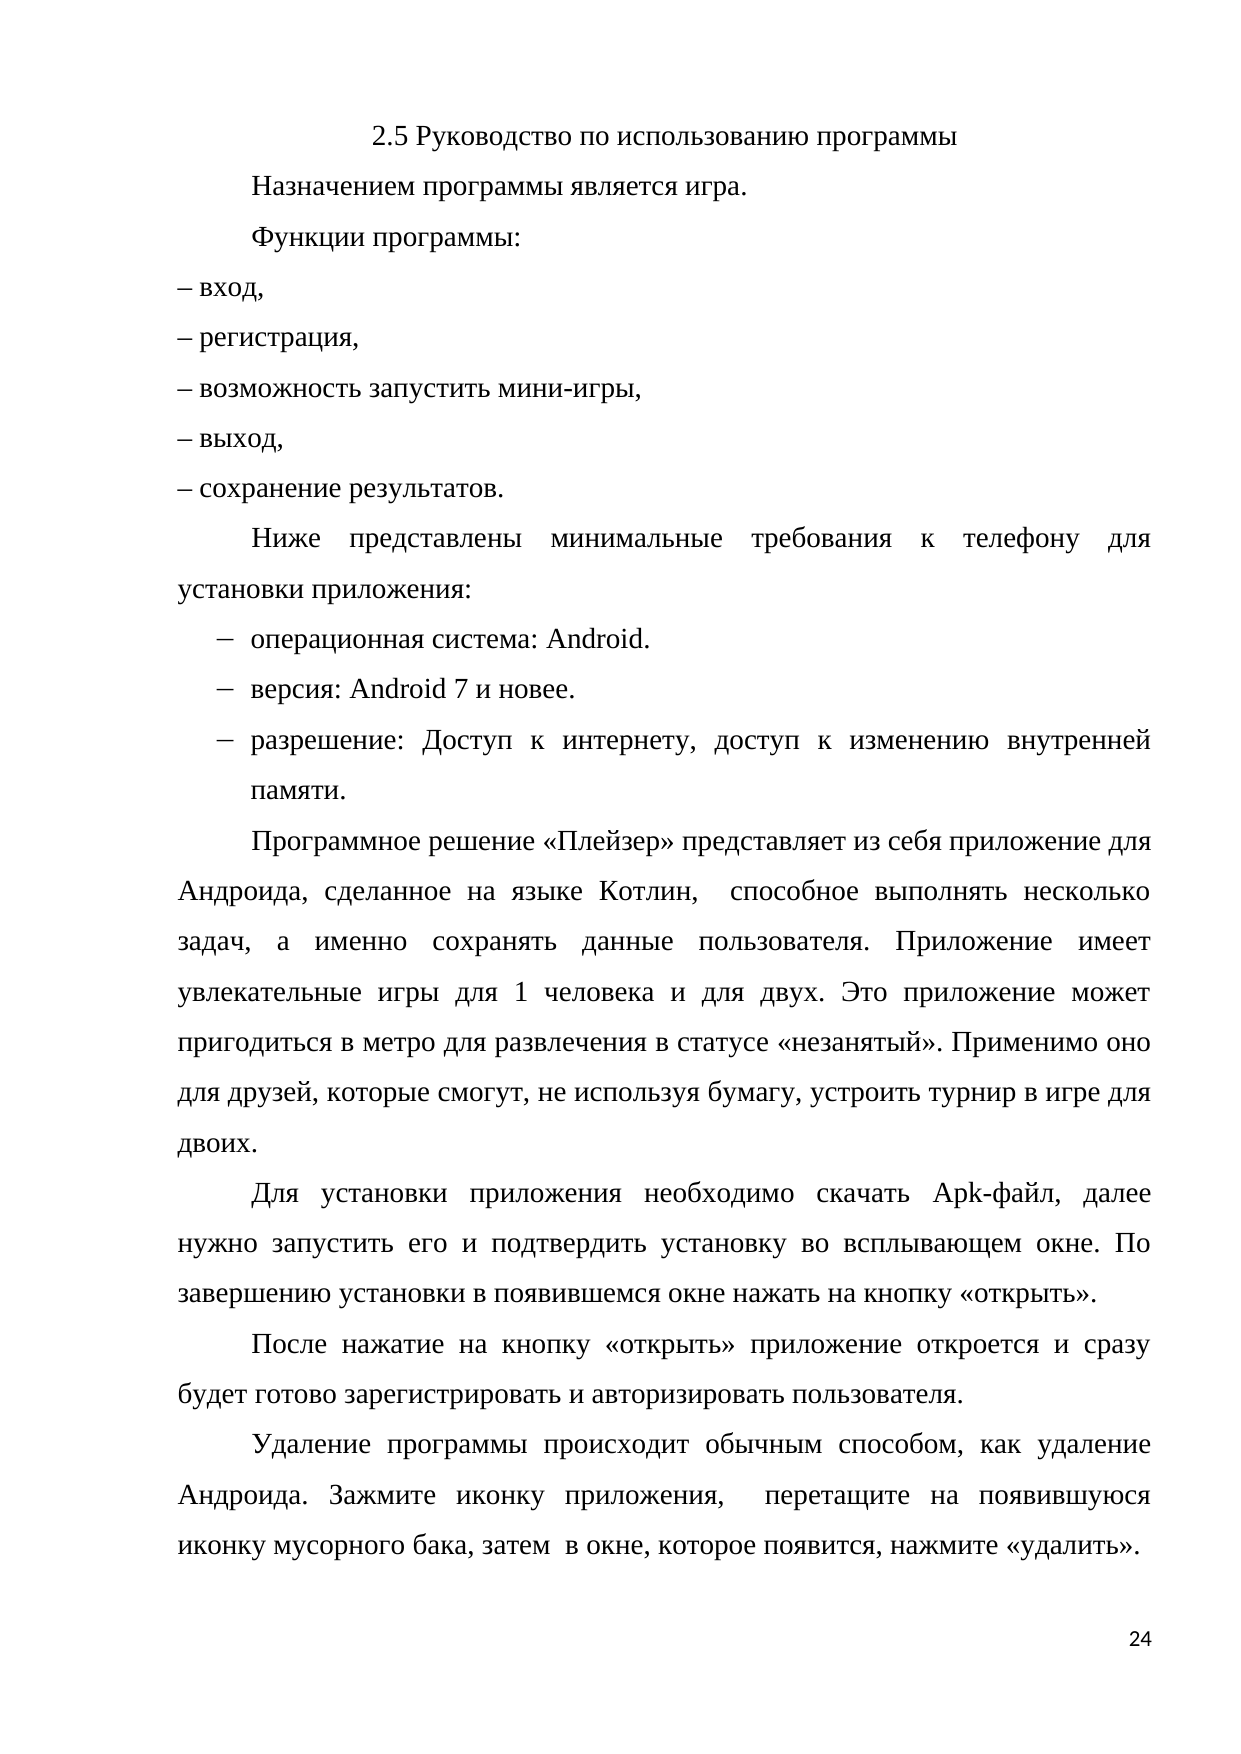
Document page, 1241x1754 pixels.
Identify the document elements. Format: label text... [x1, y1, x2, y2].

text Для установки приложения необходимо скачать Apk-файл, далее нужно запустить его и подтвердить установку во всплывающем окне. По завершению установки в появившемся окне нажать на кнопку «открыть». [177, 1175, 1152, 1309]
text Назначением программы является игра. [177, 168, 1152, 202]
subtitle 2.5 Руководство по использованию программы [177, 118, 1152, 152]
list операционная система: Android. [213, 621, 1152, 655]
text – сохранение результатов. [177, 470, 1152, 504]
list разрешение: Доступ к интернету, доступ к изменению внутренней памяти. [213, 722, 1152, 806]
text – регистрация, [177, 319, 1152, 353]
text Ниже представлены минимальные требования к телефону для установки приложения: [177, 521, 1152, 604]
list версия: Android 7 и новее. [213, 672, 1152, 705]
text После нажатие на кнопку «открыть» приложение откроется и сразу будет готово зарегистрировать и авторизировать пользователя. [177, 1326, 1152, 1410]
text Программное решение «Плейзер» представляет из себя приложение для Андроида, сделанное на языке Котлин, способное выполнять несколько задач, а именно сохранять данные пользователя. Приложение имеет увлекательные игры для 1 человека и для двух. Это приложение может пригодиться в метро для развлечения в статусе «незанятый». Применимо оно для друзей, которые смогут, не используя бумагу, устроить турнир в игре для двоих. [177, 823, 1152, 1158]
text Функции программы: [177, 219, 1152, 252]
text – вход, [177, 269, 1152, 303]
text – возможность запустить мини-игры, [177, 370, 1152, 403]
text Удаление программы происходит обычным способом, как удаление Андроида. Зажмите иконку приложения, перетащите на появившуюся иконку мусорного бака, затем в окне, которое появится, нажмите «удалить». [177, 1427, 1152, 1561]
text – выход, [177, 420, 1152, 453]
